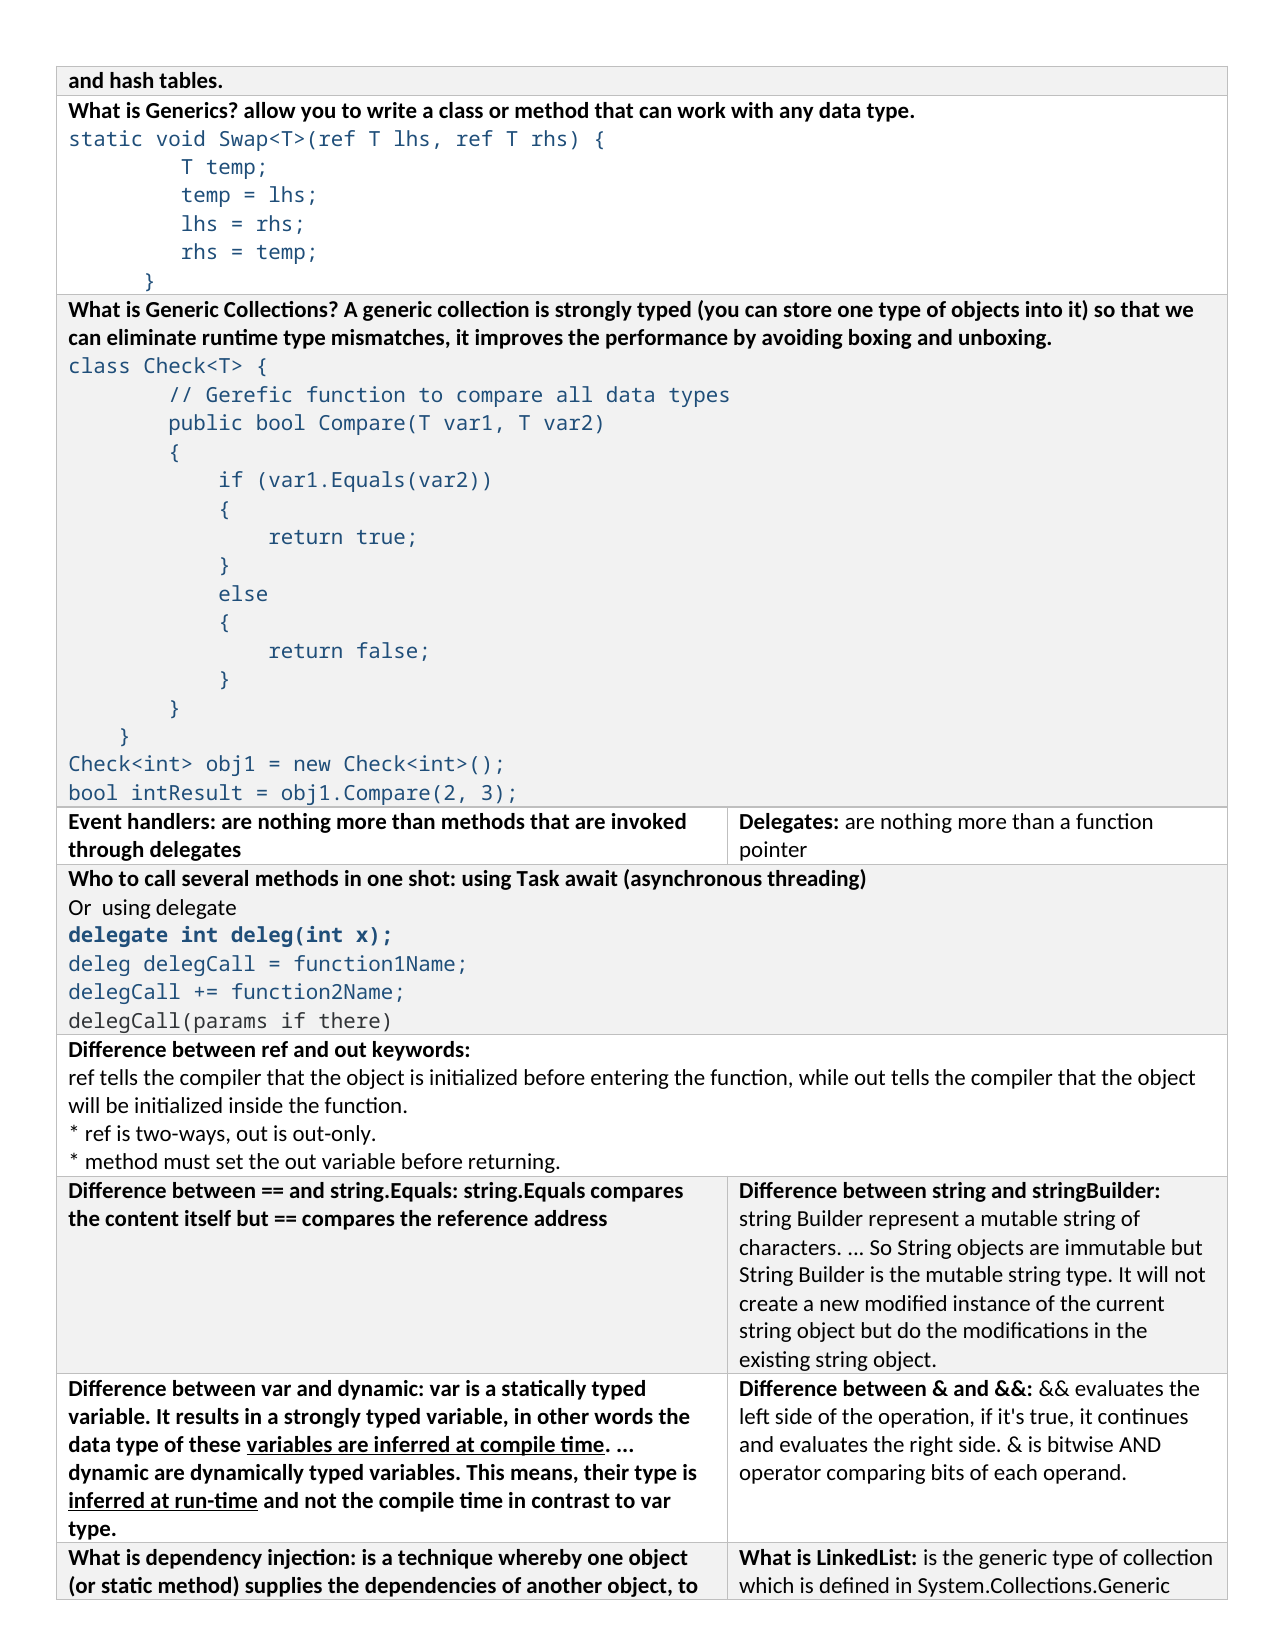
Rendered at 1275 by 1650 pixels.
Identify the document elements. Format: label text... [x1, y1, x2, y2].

table_cell Delegates: are nothing more than a function pointer [728, 808, 1227, 863]
table_cell Difference between ref and out keywords: ref tells the compiler that the object is initialized before entering the function, while out tells the compiler that the object will be initialized inside the function. * ref is two-ways, out is out-only. * method must set the out variable before returning. [57, 1035, 1227, 1176]
table_cell Difference between var and dynamic: var is a statically typed variable. It results in a strongly typed variable, in other words the data type of these variables are inferred at compile time. ... dynamic are dynamically typed variables. This means, their type is inferred at run-time and not the compile time in contrast to var type. [57, 1374, 727, 1542]
table_cell Who to call several methods in one shot: using Task await (asynchronous threading) Or using delegate delegate int deleg(int x); deleg delegCall = function1Name; delegCall += function2Name; delegCall(params if there) [57, 865, 1227, 1034]
table_cell Difference between string and stringBuilder: string Builder represent a mutable string of characters. ... So String objects are immutable but String Builder is the mutable string type. It will not create a new modified instance of the current string object but do the modifications in the existing string object. [728, 1177, 1227, 1373]
table_cell Difference between == and string.Equals: string.Equals compares the content itself but == compares the reference address [57, 1177, 727, 1373]
table_cell Difference between & and &&: && evaluates the left side of the operation, if it's true, it continues and evaluates the right side. & is bitwise AND operator comparing bits of each operand. [728, 1374, 1227, 1542]
table_cell Event handlers: are nothing more than methods that are invoked through delegates [57, 808, 727, 863]
